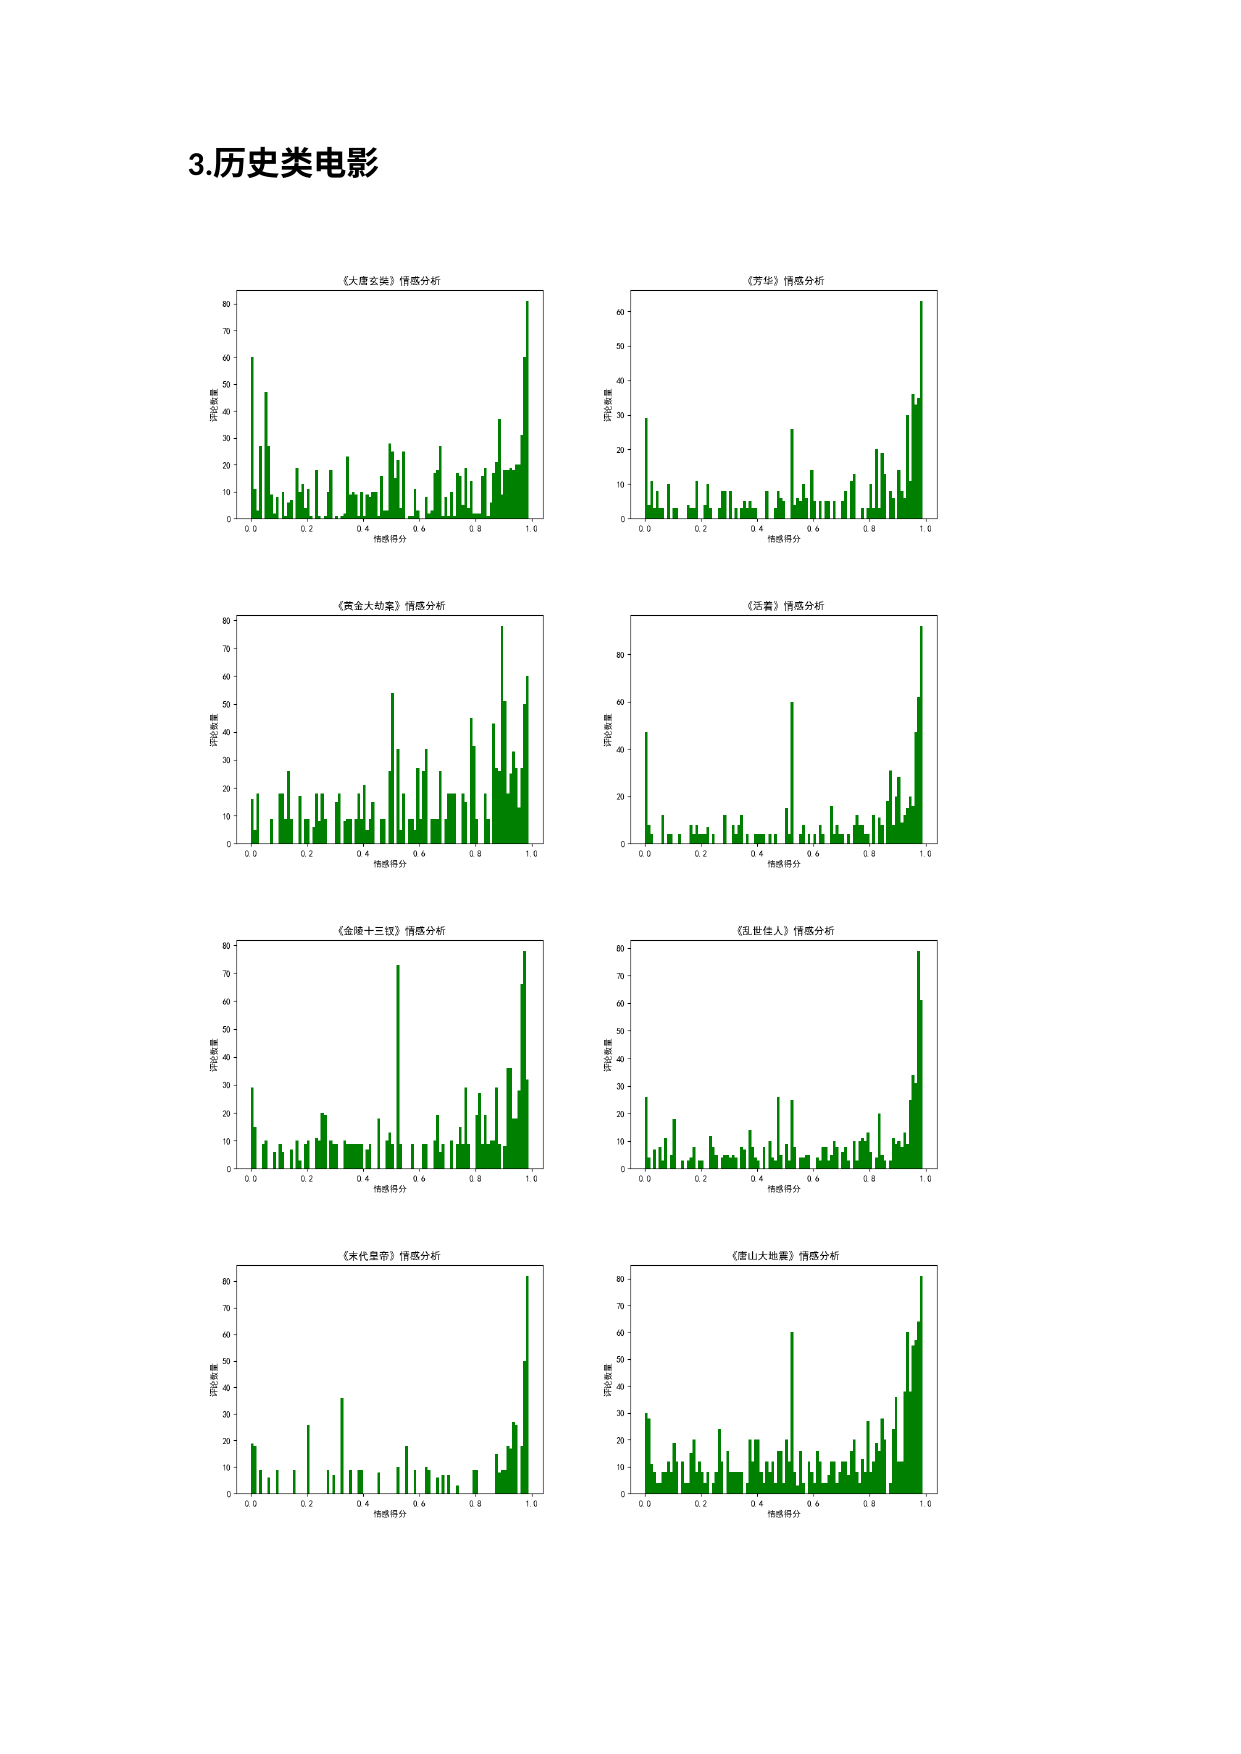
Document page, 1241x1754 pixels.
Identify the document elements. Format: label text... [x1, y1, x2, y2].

picture [187, 579, 976, 876]
subtitle 3.历史类电影 [187, 128, 1053, 193]
picture [187, 904, 976, 1201]
picture [187, 1229, 976, 1526]
picture [187, 254, 976, 551]
